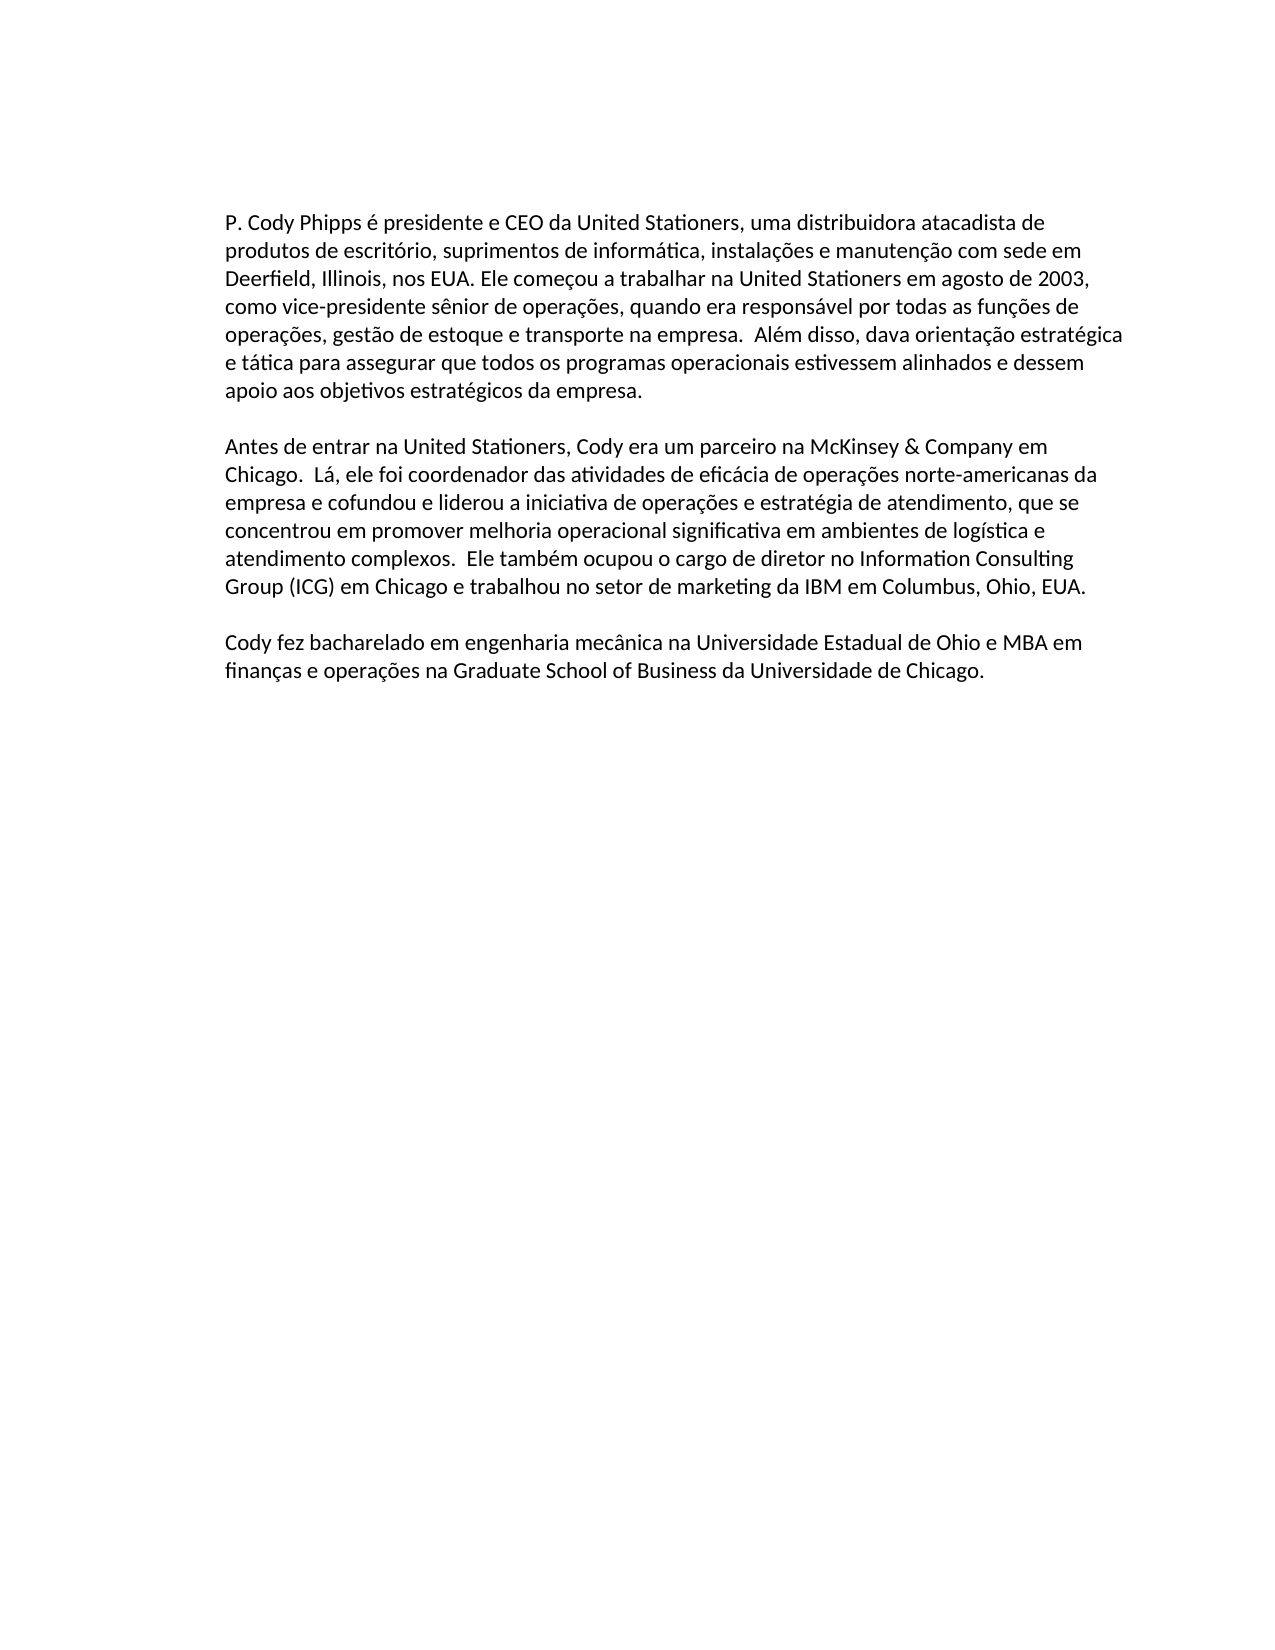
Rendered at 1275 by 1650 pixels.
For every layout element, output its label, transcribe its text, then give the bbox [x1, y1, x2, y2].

text P. Cody Phipps é presidente e CEO da United Stationers, uma distribuidora atacadista de produtos de escritório, suprimentos de informática, instalações e manutenção com sede em Deerfield, Illinois, nos EUA. Ele começou a trabalhar na United Stationers em agosto de 2003, como vice-presidente sênior de operações, quando era responsável por todas as funções de operações, gestão de estoque e transporte na empresa. Além disso, dava orientação estratégica e tática para assegurar que todos os programas operacionais estivessem alinhados e dessem apoio aos objetivos estratégicos da empresa. [225, 208, 1125, 404]
text Antes de entrar na United Stationers, Cody era um parceiro na McKinsey & Company em Chicago. Lá, ele foi coordenador das atividades de eficácia de operações norte-americanas da empresa e cofundou e liderou a iniciativa de operações e estratégia de atendimento, que se concentrou em promover melhoria operacional significativa em ambientes de logística e atendimento complexos. Ele também ocupou o cargo de diretor no Information Consulting Group (ICG) em Chicago e trabalhou no setor de marketing da IBM em Columbus, Ohio, EUA. [225, 432, 1125, 600]
text Cody fez bacharelado em engenharia mecânica na Universidade Estadual de Ohio e MBA em finanças e operações na Graduate School of Business da Universidade de Chicago. [225, 628, 1125, 684]
